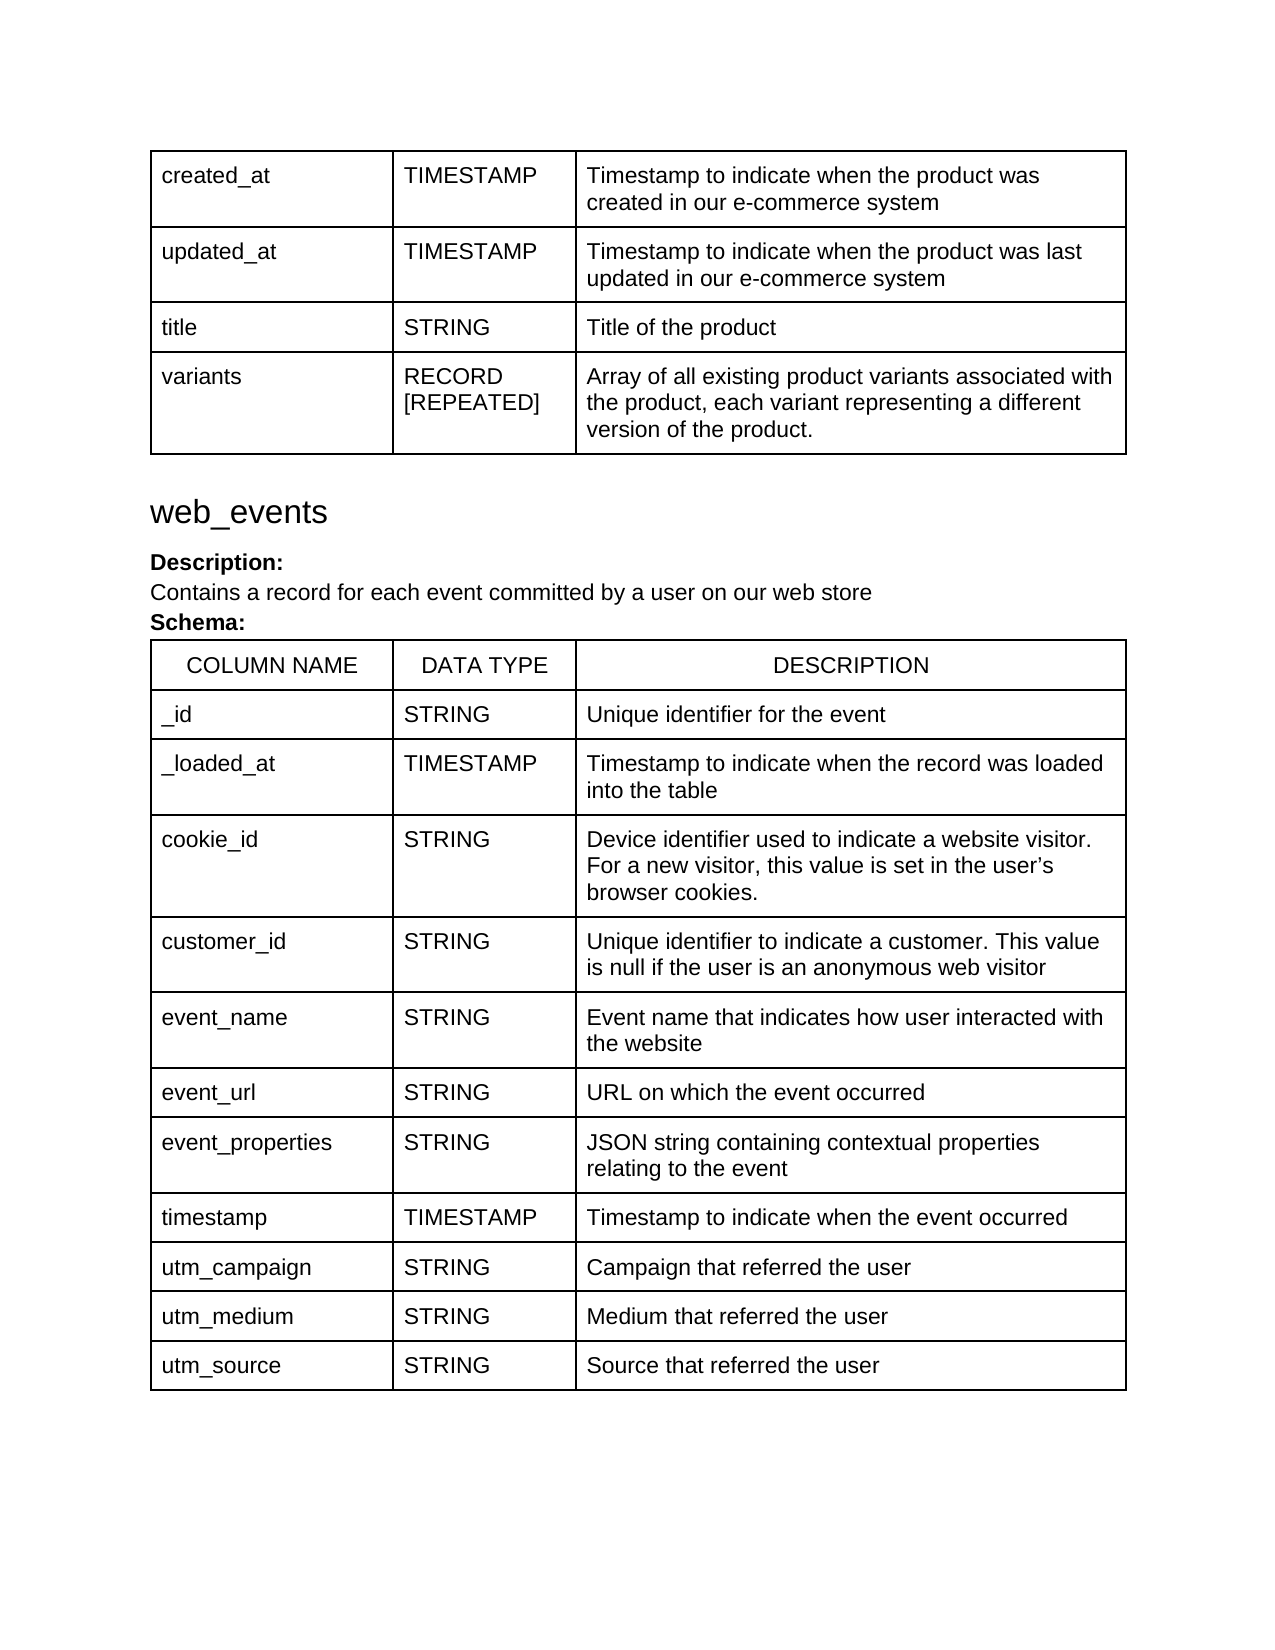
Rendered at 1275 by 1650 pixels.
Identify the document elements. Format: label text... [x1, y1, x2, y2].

table_cell Unique identifier to indicate a customer. This value is null if the user is an anonymous web visitor [577, 918, 1125, 991]
table_cell TIMESTAMP [394, 1194, 575, 1241]
table_cell Device identifier used to indicate a website visitor. For a new visitor, this value is set in the user’s browser cookies. [577, 816, 1125, 916]
table_cell Source that referred the user [577, 1342, 1125, 1389]
table_cell customer_id [152, 918, 392, 991]
subtitle web_events [150, 492, 1125, 531]
table_cell Title of the product [577, 303, 1125, 351]
text Contains a record for each event committed by a user on our web store [150, 579, 1125, 605]
table_cell STRING [394, 691, 575, 738]
table_cell STRING [394, 303, 575, 351]
table_cell event_name [152, 993, 392, 1067]
table_cell JSON string containing contextual properties relating to the event [577, 1118, 1125, 1192]
text Description: [150, 549, 1125, 575]
table_cell title [152, 303, 392, 351]
table_cell TIMESTAMP [394, 228, 575, 301]
table_cell Timestamp to indicate when the record was loaded into the table [577, 740, 1125, 813]
table_cell timestamp [152, 1194, 392, 1241]
table_cell Timestamp to indicate when the product was last updated in our e-commerce system [577, 228, 1125, 301]
table_cell utm_source [152, 1342, 392, 1389]
table_cell Campaign that referred the user [577, 1243, 1125, 1290]
table_cell created_at [152, 152, 392, 226]
table_cell utm_campaign [152, 1243, 392, 1290]
table_cell variants [152, 353, 392, 452]
table_cell STRING [394, 1342, 575, 1389]
table_cell STRING [394, 1118, 575, 1192]
table_cell updated_at [152, 228, 392, 301]
table_cell TIMESTAMP [394, 740, 575, 813]
table_cell _loaded_at [152, 740, 392, 813]
table_cell event_properties [152, 1118, 392, 1192]
table_cell STRING [394, 1243, 575, 1290]
table_header COLUMN NAME [152, 641, 392, 689]
table_cell cookie_id [152, 816, 392, 916]
table_cell STRING [394, 1069, 575, 1116]
table_cell Medium that referred the user [577, 1292, 1125, 1339]
table_cell _id [152, 691, 392, 738]
table_cell STRING [394, 816, 575, 916]
table_cell utm_medium [152, 1292, 392, 1339]
table_cell RECORD [REPEATED] [394, 353, 575, 452]
table_cell STRING [394, 993, 575, 1067]
text Schema: [150, 609, 1125, 636]
table_header DESCRIPTION [577, 641, 1125, 689]
table_cell event_url [152, 1069, 392, 1116]
table_cell URL on which the event occurred [577, 1069, 1125, 1116]
table_cell Array of all existing product variants associated with the product, each variant representing a different version of the product. [577, 353, 1125, 452]
table_cell Timestamp to indicate when the product was created in our e-commerce system [577, 152, 1125, 226]
table_cell Event name that indicates how user interacted with the website [577, 993, 1125, 1067]
table_cell STRING [394, 1292, 575, 1339]
table_header DATA TYPE [394, 641, 575, 689]
table_cell Timestamp to indicate when the event occurred [577, 1194, 1125, 1241]
table_cell TIMESTAMP [394, 152, 575, 226]
table_cell STRING [394, 918, 575, 991]
table_cell Unique identifier for the event [577, 691, 1125, 738]
